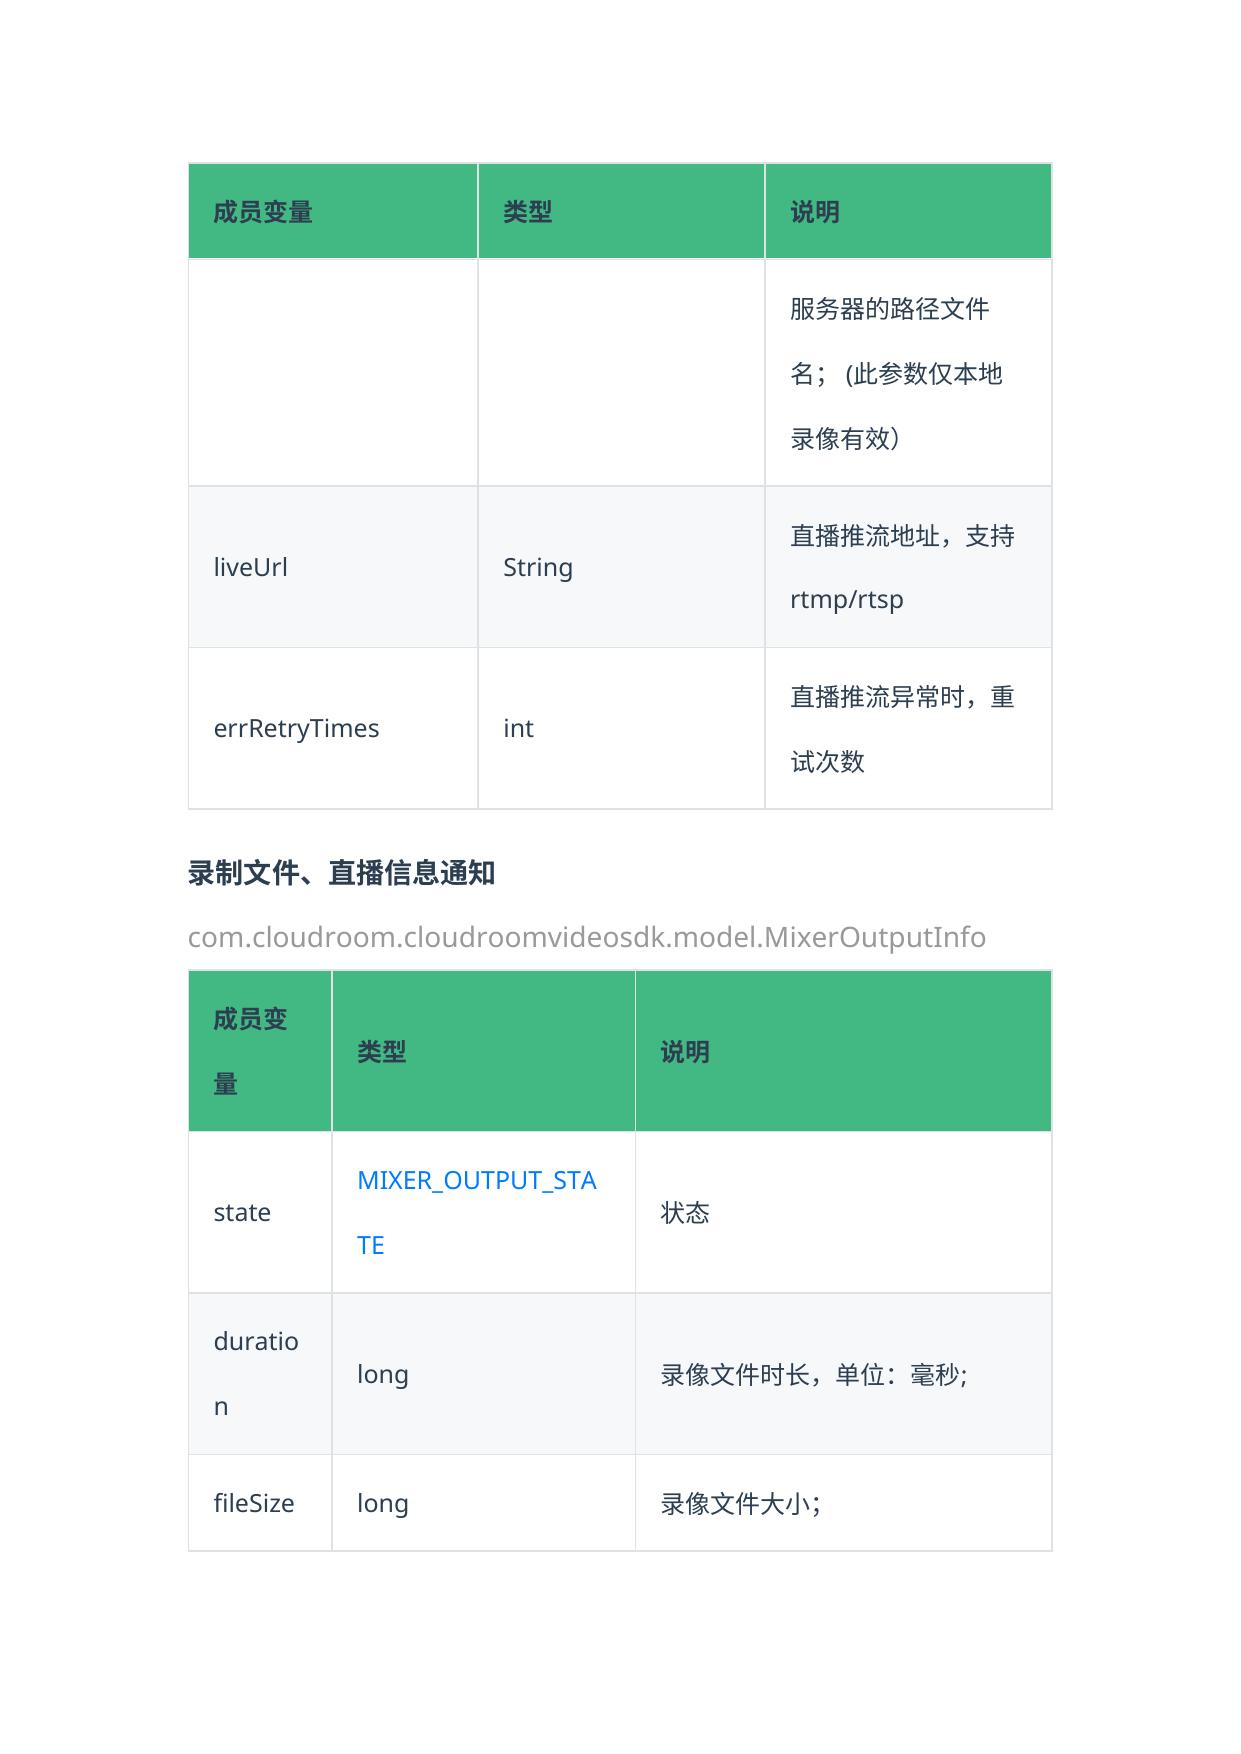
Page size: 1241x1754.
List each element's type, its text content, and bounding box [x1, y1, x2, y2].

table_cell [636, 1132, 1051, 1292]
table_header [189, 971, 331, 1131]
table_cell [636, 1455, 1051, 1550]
text com.cloudroom.cloudroomvideosdk.model.MixerOutputInfo [187, 904, 1053, 969]
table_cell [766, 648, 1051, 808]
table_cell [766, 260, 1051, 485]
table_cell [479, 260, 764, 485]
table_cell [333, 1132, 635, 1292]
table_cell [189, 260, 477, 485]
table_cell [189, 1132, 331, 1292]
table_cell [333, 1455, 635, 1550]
text 录制文件、直播信息通知 [187, 839, 1053, 904]
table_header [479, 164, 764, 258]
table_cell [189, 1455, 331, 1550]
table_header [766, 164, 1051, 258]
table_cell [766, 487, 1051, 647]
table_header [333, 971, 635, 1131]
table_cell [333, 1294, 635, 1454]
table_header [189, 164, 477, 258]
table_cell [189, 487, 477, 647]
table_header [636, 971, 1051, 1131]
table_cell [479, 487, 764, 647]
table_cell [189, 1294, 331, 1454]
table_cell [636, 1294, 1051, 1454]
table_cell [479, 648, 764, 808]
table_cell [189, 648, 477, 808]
